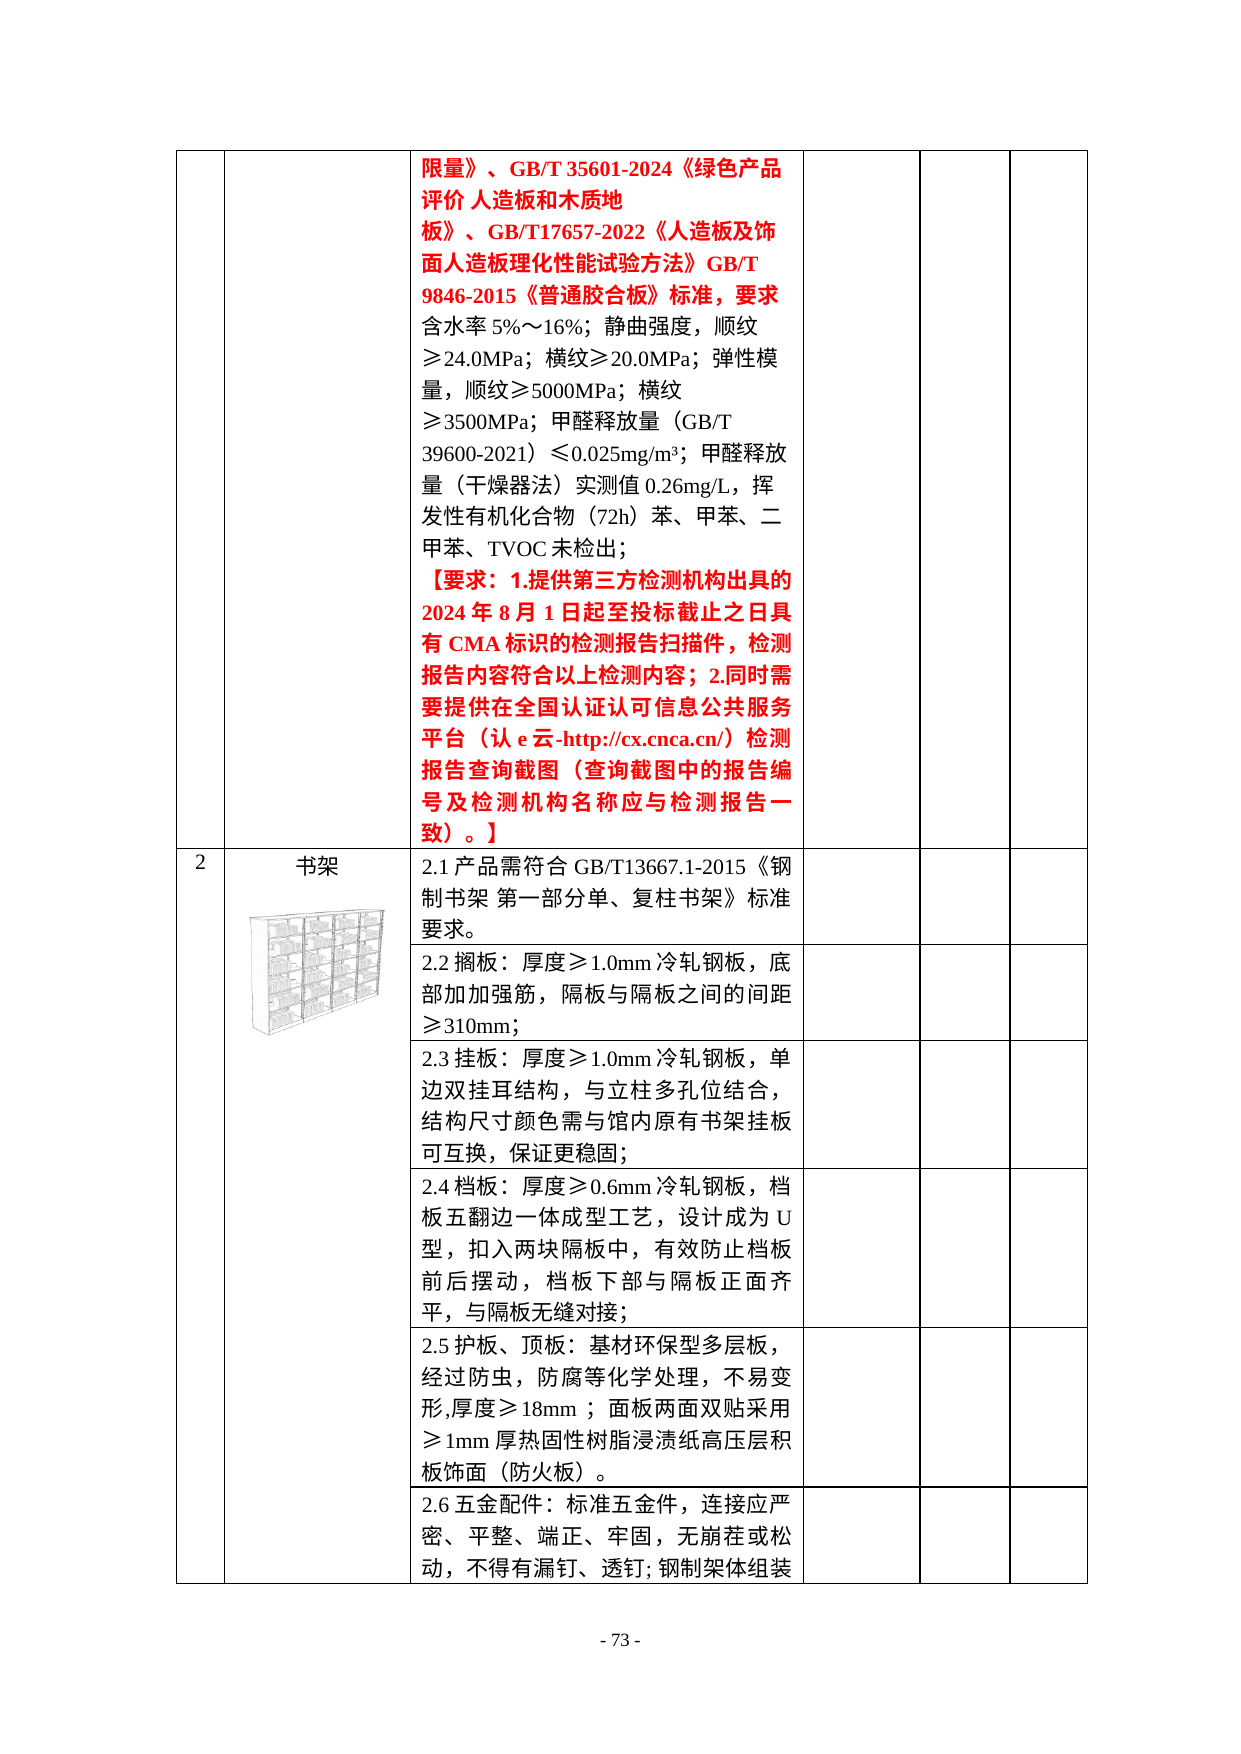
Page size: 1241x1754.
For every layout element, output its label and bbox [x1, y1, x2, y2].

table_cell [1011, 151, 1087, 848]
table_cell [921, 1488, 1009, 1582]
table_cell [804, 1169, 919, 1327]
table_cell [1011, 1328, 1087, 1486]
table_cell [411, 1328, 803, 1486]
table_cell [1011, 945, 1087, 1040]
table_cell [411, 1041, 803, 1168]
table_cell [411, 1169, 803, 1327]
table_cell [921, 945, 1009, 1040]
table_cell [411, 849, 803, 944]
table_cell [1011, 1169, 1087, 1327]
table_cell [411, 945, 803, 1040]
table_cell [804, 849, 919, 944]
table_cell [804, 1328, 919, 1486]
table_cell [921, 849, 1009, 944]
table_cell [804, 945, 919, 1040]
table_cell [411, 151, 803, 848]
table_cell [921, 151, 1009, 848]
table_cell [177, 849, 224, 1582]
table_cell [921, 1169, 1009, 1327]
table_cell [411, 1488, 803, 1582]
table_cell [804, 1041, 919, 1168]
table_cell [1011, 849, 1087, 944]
picture [243, 905, 392, 1037]
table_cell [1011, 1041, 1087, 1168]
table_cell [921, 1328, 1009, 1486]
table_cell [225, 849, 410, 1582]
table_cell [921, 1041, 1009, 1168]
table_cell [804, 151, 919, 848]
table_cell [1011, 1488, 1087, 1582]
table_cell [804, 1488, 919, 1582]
